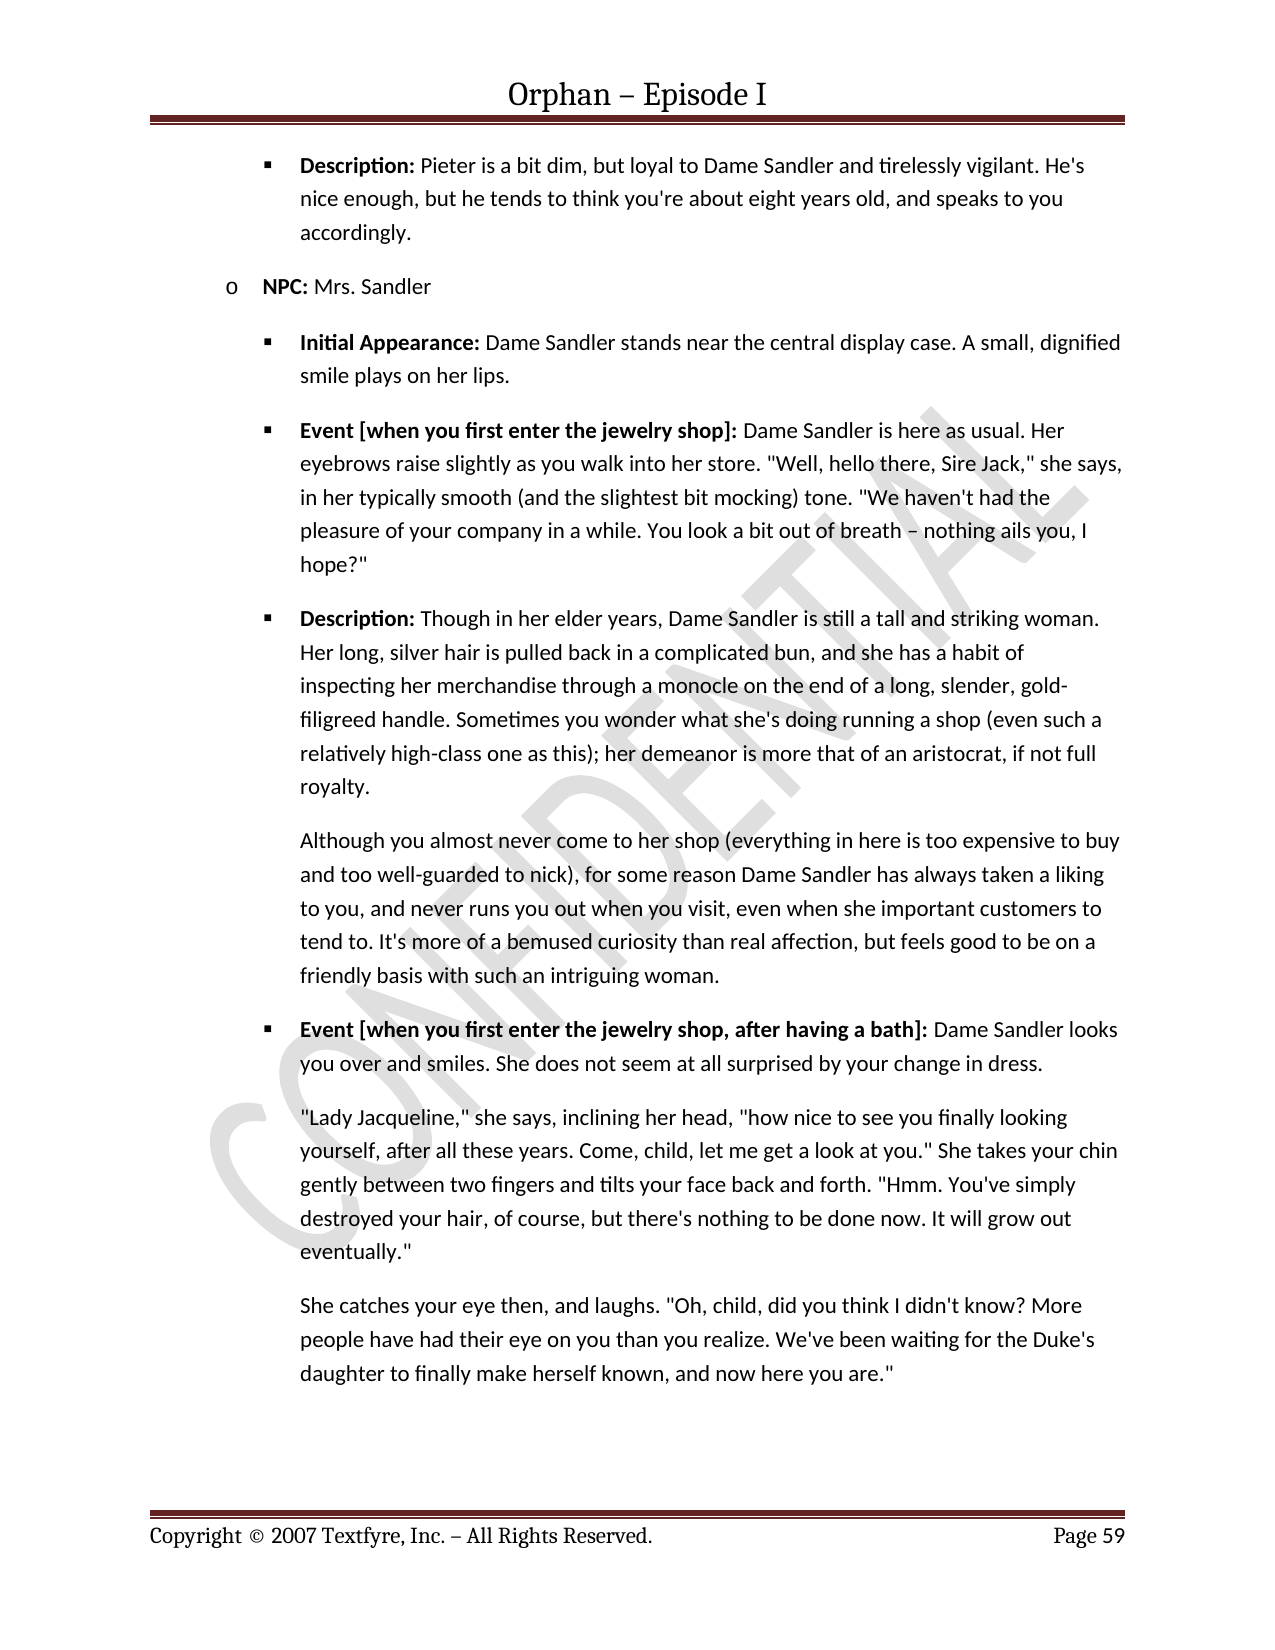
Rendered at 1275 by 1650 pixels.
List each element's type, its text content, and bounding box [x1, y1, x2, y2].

text Although you almost never come to her shop (everything in here is too expensive to buy and too well-guarded to nick), for some reason Dame Sandler has always taken a liking to you, and never runs you out when you visit, even when she important customers to tend to. It's more of a bemused curiosity than real affection, but feels good to be on a friendly basis with such an intriguing woman. [300, 827, 1125, 989]
list Description: Pieter is a bit dim, but loyal to Dame Sandler and tirelessly vigilant. He's nice enough, but he tends to think you're about eight years old, and speaks to you accordingly. [262, 151, 1125, 246]
list Description: Though in her elder years, Dame Sandler is still a tall and striking woman. Her long, silver hair is pulled back in a complicated bun, and she has a habit of inspecting her merchandise through a monocle on the end of a long, slender, gold-filigreed handle. Sometimes you wonder what she's doing running a shop (even such a relatively high-class one as this); her demeanor is more that of an aristocrat, if not full royalty. [262, 604, 1125, 800]
text She catches your eye then, and laughs. "Oh, child, did you think I didn't know? More people have had their eye on you than you realize. We've been waiting for the Duke's daughter to finally make herself known, and now here you are." [300, 1292, 1125, 1387]
list Event [when you first enter the jewelry shop, after having a bath]: Dame Sandler looks you over and smiles. She does not seem at all surprised by your change in dress. [262, 1015, 1125, 1077]
list NPC: Mrs. Sandler [225, 272, 1125, 301]
list Initial Appearance: Dame Sandler stands near the central display case. A small, dignified smile plays on her lips. [262, 328, 1125, 390]
text "Lady Jacqueline," she says, inclining her head, "how nice to see you finally looking yourself, after all these years. Come, child, let me get a look at you." She takes your chin gently between two fingers and tilts your face back and forth. "Hmm. You've simply destroyed your hair, of course, but there's nothing to be done now. It will grow out eventually." [300, 1103, 1125, 1265]
list Event [when you first enter the jewelry shop]: Dame Sandler is here as usual. Her eyebrows raise slightly as you walk into her store. "Well, hello there, Sire Jack," she says, in her typically smooth (and the slightest bit mocking) tone. "We haven't had the pleasure of your company in a while. You look a bit out of breath – nothing ails you, I hope?" [262, 416, 1125, 578]
